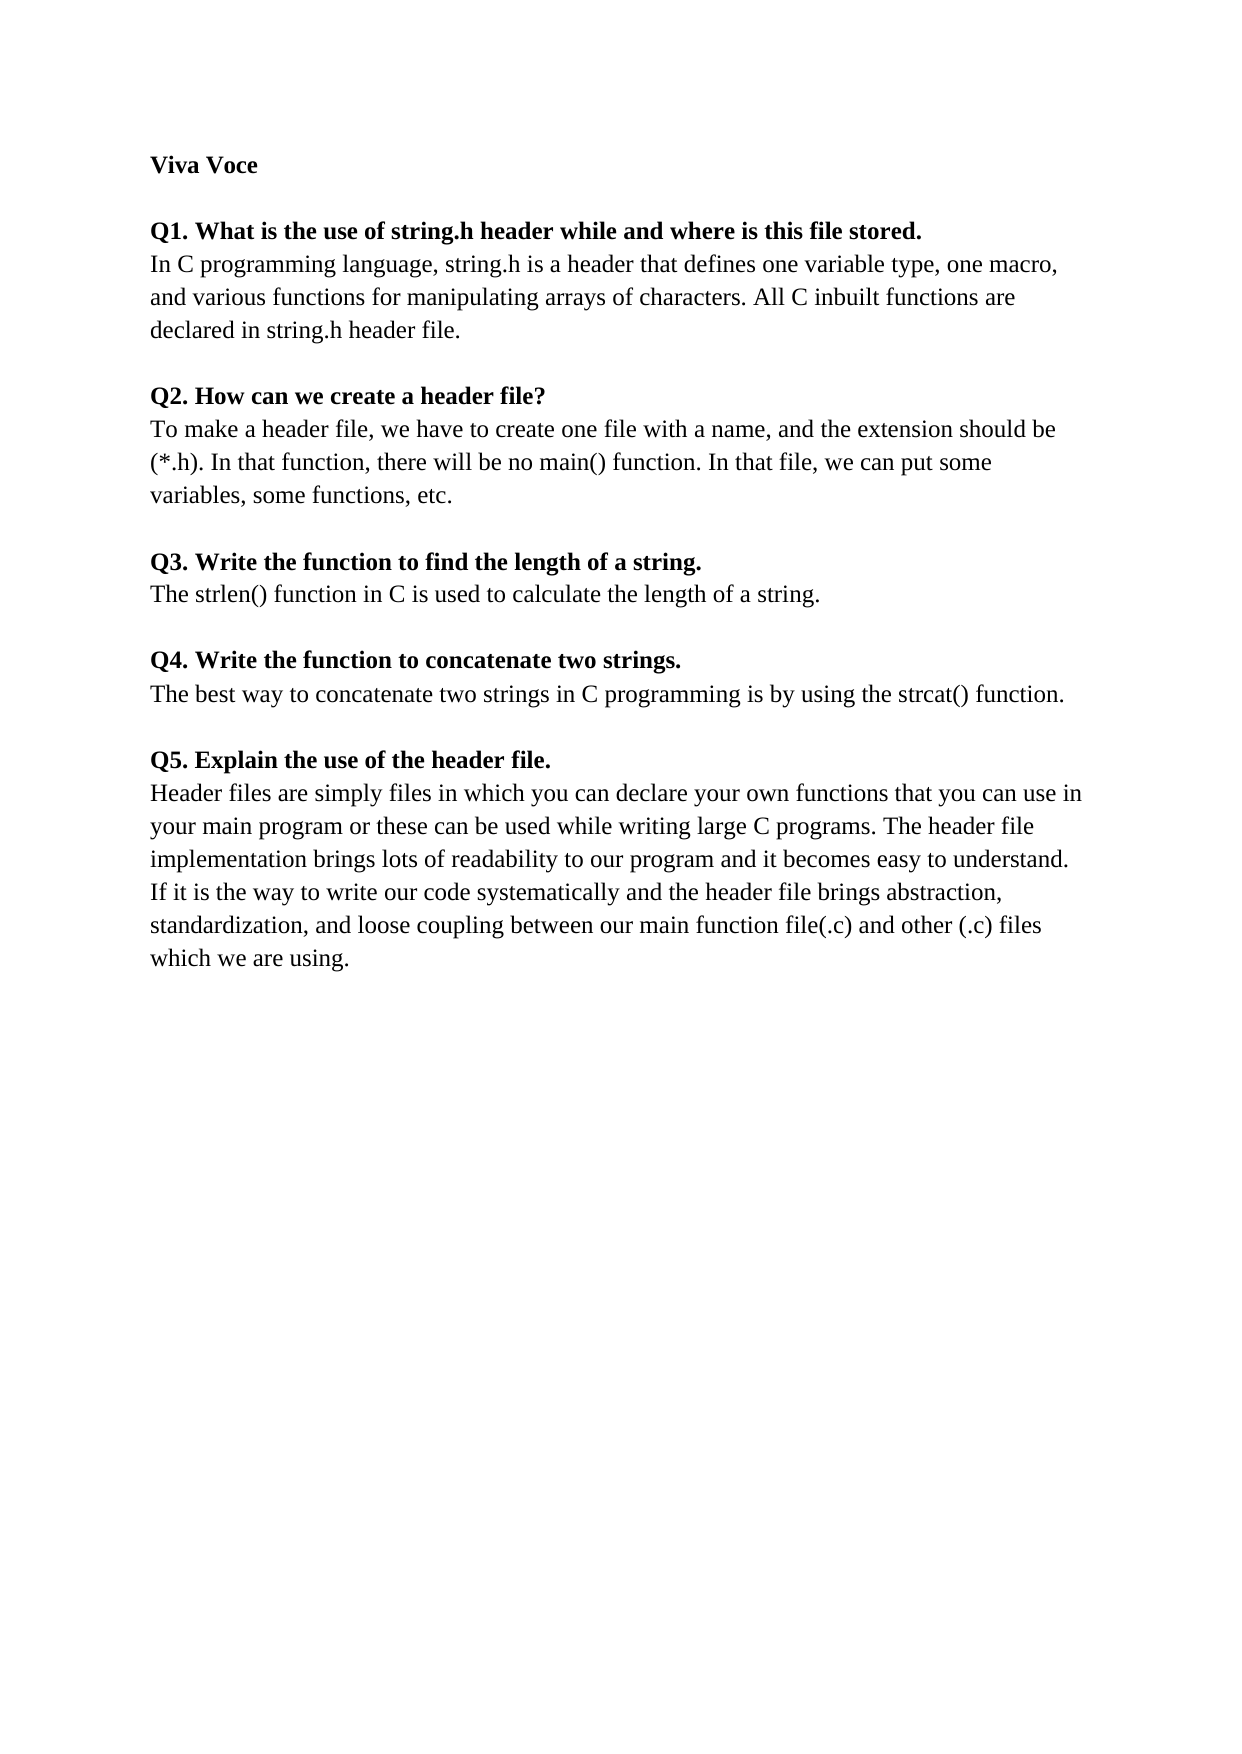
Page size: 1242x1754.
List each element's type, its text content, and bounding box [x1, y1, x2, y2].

subtitle Q2. How can we create a header file? [150, 381, 1114, 410]
text standardization, and loose coupling between our main function file(.c) and other (.c) files which we are using. [150, 910, 1044, 972]
subtitle Q3. Write the function to find the length of a string. [150, 547, 1114, 575]
text Viva Voce [150, 150, 1114, 179]
text The best way to concatenate two strings in C programming is by using the strcat() function. [150, 679, 1114, 707]
text Header files are simply files in which you can declare your own functions that you can use in your main program or these can be used while writing large C programs. The header file implementation brings lots of readability to our program and it becomes easy to understand. If it is the way to write our code systematically and the header file brings abstraction, [150, 778, 1084, 906]
text In C programming language, string.h is a header that defines one variable type, one macro, and various functions for manipulating arrays of characters. All C inbuilt functions are declared in string.h header file. [150, 249, 1060, 344]
text To make a header file, we have to create one file with a name, and the extension should be (*.h). In that function, there will be no main() function. In that file, we can put some variables, some functions, etc. [150, 414, 1060, 509]
text The strlen() function in C is used to calculate the length of a string. [150, 579, 1114, 608]
subtitle Q5. Explain the use of the header file. [150, 745, 1114, 773]
subtitle Q1. What is the use of string.h header while and where is this file stored. [150, 216, 1114, 245]
subtitle Q4. Write the function to concatenate two strings. [150, 646, 1114, 674]
